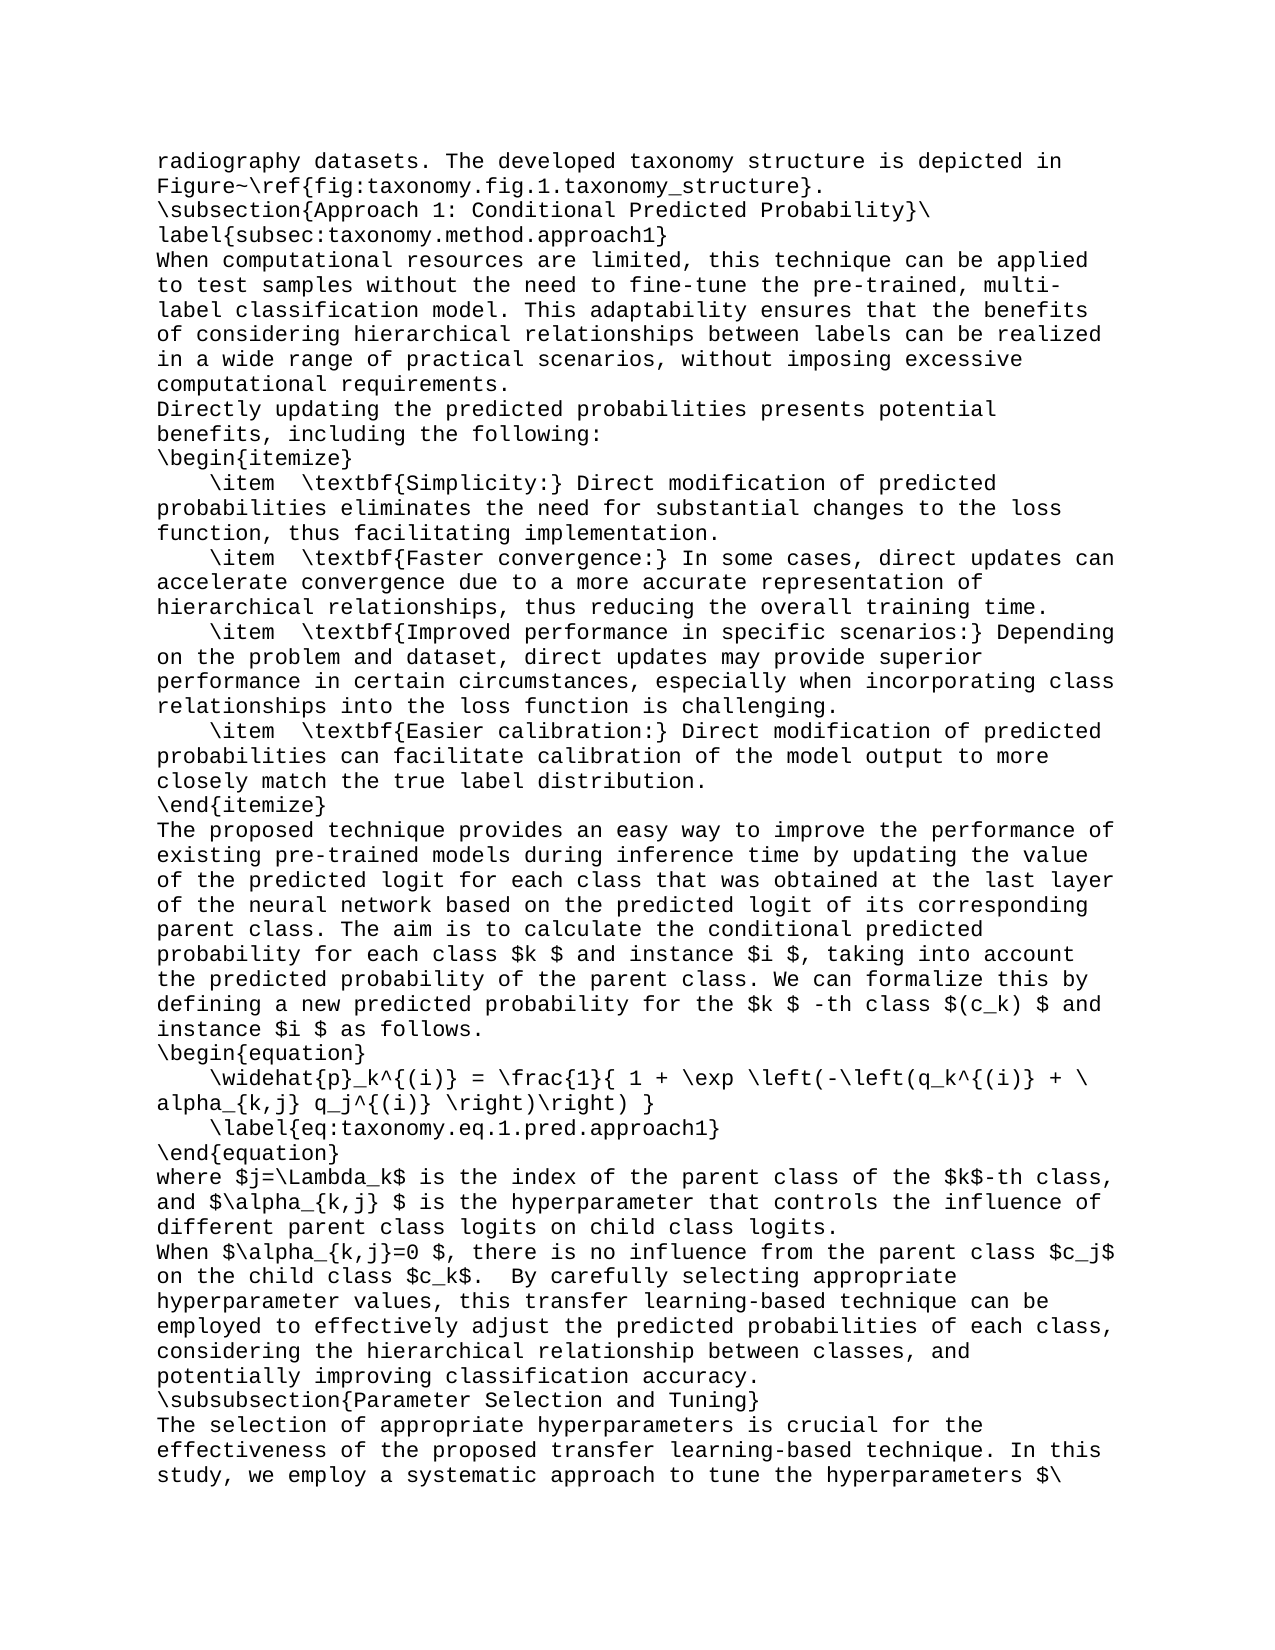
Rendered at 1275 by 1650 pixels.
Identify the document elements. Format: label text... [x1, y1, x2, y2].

text \item \textbf{Improved performance in specific scenarios:} Depending on the problem and dataset, direct updates may provide superior performance in certain circumstances, especially when incorporating class relationships into the loss function is challenging. [156, 621, 1118, 720]
text \widehat{p}_k^{(i)} = \frac{1}{ 1 + \exp \left(-\left(q_k^{(i)} + \alpha_{k,j} q_j^{(i)} \right)\right) } [156, 1067, 1118, 1117]
text \item \textbf{Easier calibration:} Direct modification of predicted probabilities can facilitate calibration of the model output to more closely match the true label distribution. [156, 720, 1118, 794]
text \end{equation} [156, 1142, 1118, 1166]
text \begin{equation} [156, 1042, 1118, 1067]
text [156, 1414, 1118, 1489]
text where $j=\Lambda_k$ is the index of the parent class of the $k$-th class, and $\alpha_{k,j} $ is the hyperparameter that controls the influence of different parent class logits on child class logits. [156, 1166, 1118, 1241]
text \subsubsection{Parameter Selection and Tuning} [156, 1389, 1118, 1414]
text \label{eq:taxonomy.eq.1.pred.approach1} [156, 1117, 1118, 1142]
text \item \textbf{Faster convergence:} In some cases, direct updates can accelerate convergence due to a more accurate representation of hierarchical relationships, thus reducing the overall training time. [156, 547, 1118, 621]
text \end{itemize} [156, 794, 1118, 819]
text When computational resources are limited, this technique can be applied to test samples without the need to fine-tune the pre-trained, multi-label classification model. This adaptability ensures that the benefits of considering hierarchical relationships between labels can be realized in a wide range of practical scenarios, without imposing excessive computational requirements. [156, 249, 1118, 398]
text \begin{itemize} [156, 447, 1118, 472]
text Directly updating the predicted probabilities presents potential benefits, including the following: [156, 398, 1118, 447]
text The proposed technique provides an easy way to improve the performance of existing pre-trained models during inference time by updating the value of the predicted logit for each class that was obtained at the last layer of the neural network based on the predicted logit of its corresponding parent class. The aim is to calculate the conditional predicted probability for each class $k $ and instance $i $, taking into account the predicted probability of the parent class. We can formalize this by defining a new predicted probability for the $k $ -th class $(c_k) $ and instance $i $ as follows. [156, 819, 1118, 1042]
text \item \textbf{Simplicity:} Direct modification of predicted probabilities eliminates the need for substantial changes to the loss function, thus facilitating implementation. [156, 472, 1118, 547]
text \subsection{Approach 1: Conditional Predicted Probability}\label{subsec:taxonomy.method.approach1} [156, 199, 1118, 249]
text When $\alpha_{k,j}=0 $, there is no influence from the parent class $c_j$ on the child class $c_k$. By carefully selecting appropriate hyperparameter values, this transfer learning-based technique can be employed to effectively adjust the predicted probabilities of each class, considering the hierarchical relationship between classes, and potentially improving classification accuracy. [156, 1241, 1118, 1389]
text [156, 150, 1118, 199]
